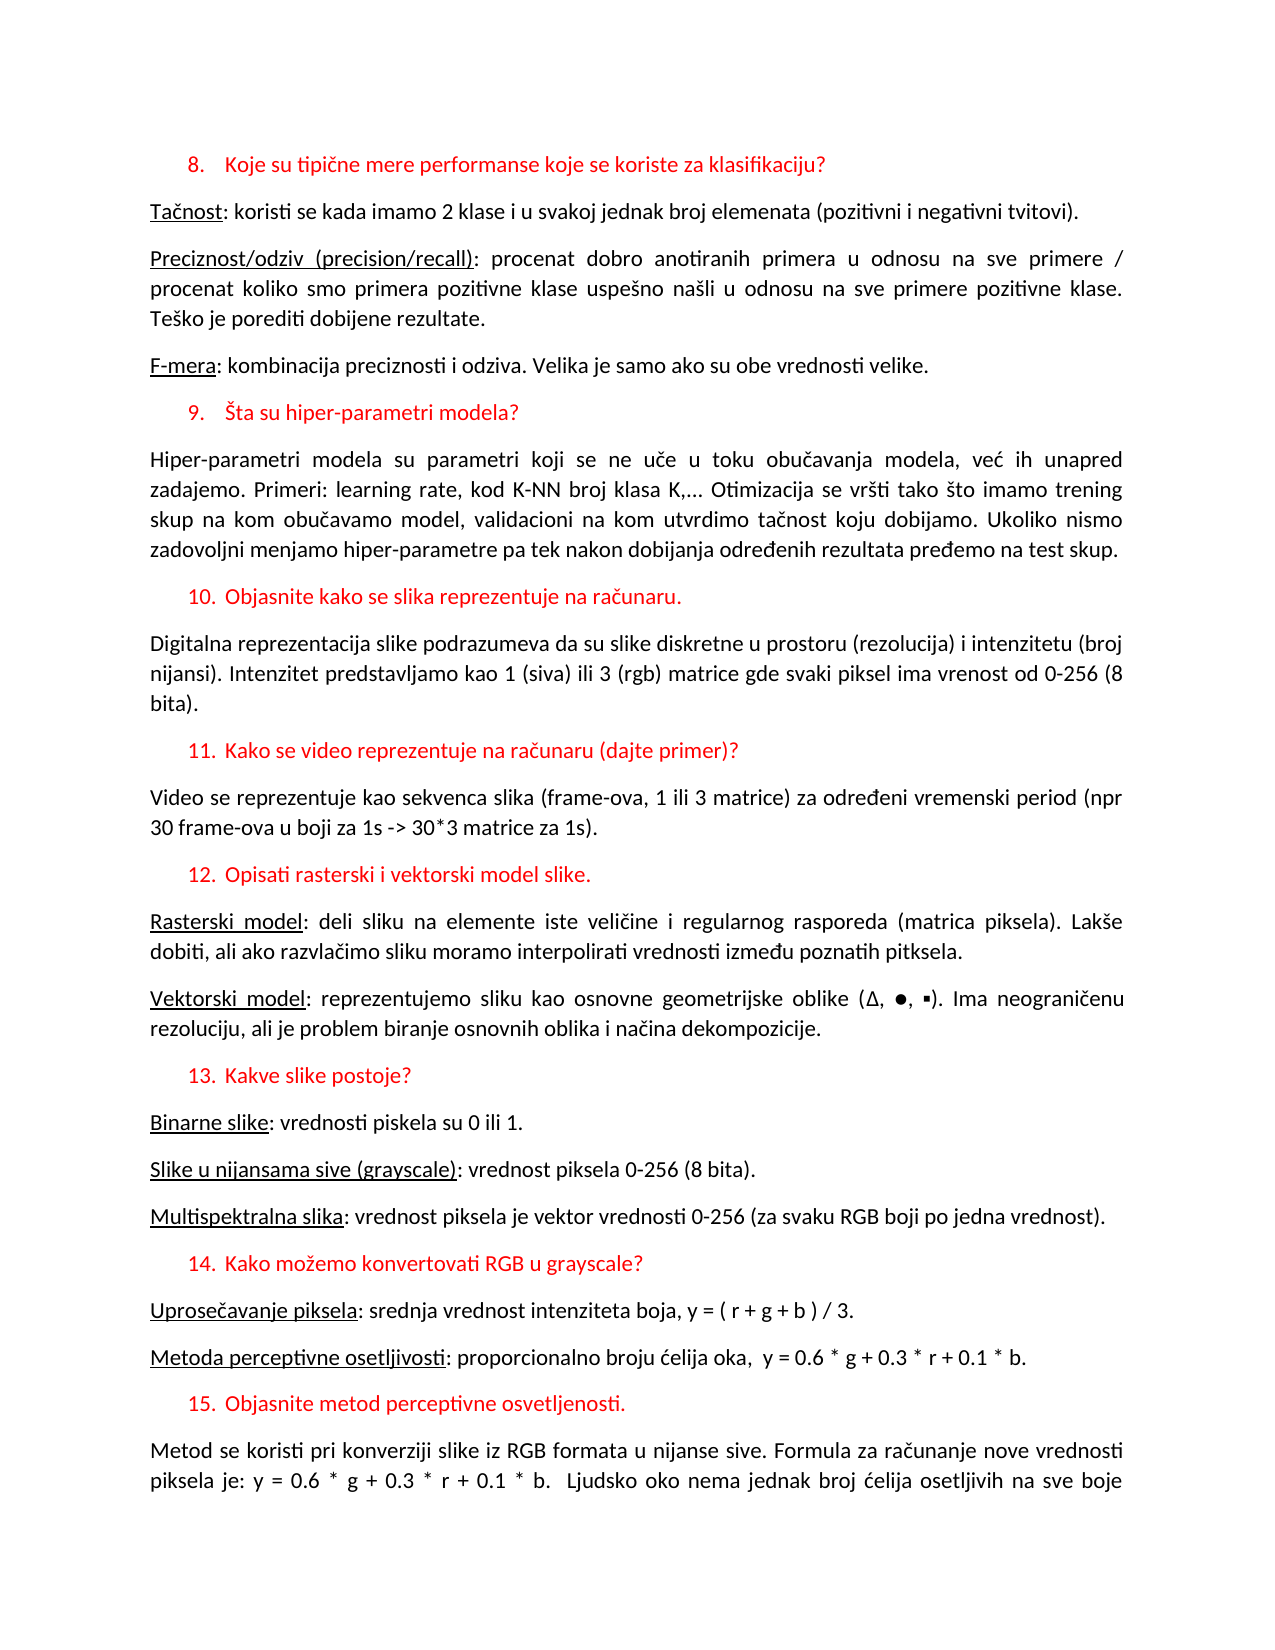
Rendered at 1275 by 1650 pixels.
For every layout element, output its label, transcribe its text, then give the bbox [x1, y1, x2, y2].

list Šta su hiper-parametri modela? [187, 398, 1125, 426]
text Preciznost/odziv (precision/recall): procenat dobro anotiranih primera u odnosu na sve primere / procenat koliko smo primera pozitivne klase uspešno našli u odnosu na sve primere pozitivne klase. Teško je porediti dobijene rezultate. [150, 244, 1125, 332]
text Rasterski model: deli sliku na elemente iste veličine i regularnog rasporeda (matrica piksela). Lakše dobiti, ali ako razvlačimo sliku moramo interpolirati vrednosti između poznatih pitksela. [150, 907, 1125, 966]
text Uprosečavanje piksela: srednja vrednost intenziteta boja, y = ( r + g + b ) / 3. [150, 1296, 1125, 1324]
list Opisati rasterski i vektorski model slike. [187, 860, 1125, 888]
text Binarne slike: vrednosti piskela su 0 ili 1. [150, 1108, 1125, 1136]
text Video se reprezentuje kao sekvenca slika (frame-ova, 1 ili 3 matrice) za određeni vremenski period (npr 30 frame-ova u boji za 1s -> 30*3 matrice za 1s). [150, 783, 1125, 842]
list Objasnite kako se slika reprezentuje na računaru. [187, 582, 1125, 610]
list Objasnite metod perceptivne osvetljenosti. [187, 1389, 1125, 1418]
text Tačnost: koristi se kada imamo 2 klase i u svakoj jednak broj elemenata (pozitivni i negativni tvitovi). [150, 197, 1125, 225]
list Kako se video reprezentuje na računaru (dajte primer)? [187, 736, 1125, 764]
text Multispektralna slika: vrednost piksela je vektor vrednosti 0-256 (za svaku RGB boji po jedna vrednost). [150, 1202, 1125, 1230]
text Slike u nijansama sive (grayscale): vrednost piksela 0-256 (8 bita). [150, 1155, 1125, 1183]
text Vektorski model: reprezentujemo sliku kao osnovne geometrijske oblike (∆, ●, ▪). Ima neograničenu rezoluciju, ali je problem biranje osnovnih oblika i načina dekompozicije. [150, 984, 1125, 1043]
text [150, 1436, 1125, 1495]
text F-mera: kombinacija preciznosti i odziva. Velika je samo ako su obe vrednosti velike. [150, 351, 1125, 379]
text Metoda perceptivne osetljivosti: proporcionalno broju ćelija oka, y = 0.6 * g + 0.3 * r + 0.1 * b. [150, 1343, 1125, 1371]
list Koje su tipične mere performanse koje se koriste za klasifikaciju? [187, 150, 1125, 178]
list Kako možemo konvertovati RGB u grayscale? [187, 1249, 1125, 1277]
text Hiper-parametri modela su parametri koji se ne uče u toku obučavanja modela, već ih unapred zadajemo. Primeri: learning rate, kod K-NN broj klasa K,... Otimizacija se vršti tako što imamo trening skup na kom obučavamo model, validacioni na kom utvrdimo tačnost koju dobijamo. Ukoliko nismo zadovoljni menjamo hiper-parametre pa tek nakon dobijanja određenih rezultata pređemo na test skup. [150, 445, 1125, 563]
text Digitalna reprezentacija slike podrazumeva da su slike diskretne u prostoru (rezolucija) i intenzitetu (broj nijansi). Intenzitet predstavljamo kao 1 (siva) ili 3 (rgb) matrice gde svaki piksel ima vrenost od 0-256 (8 bita). [150, 629, 1125, 718]
list Kakve slike postoje? [187, 1061, 1125, 1089]
